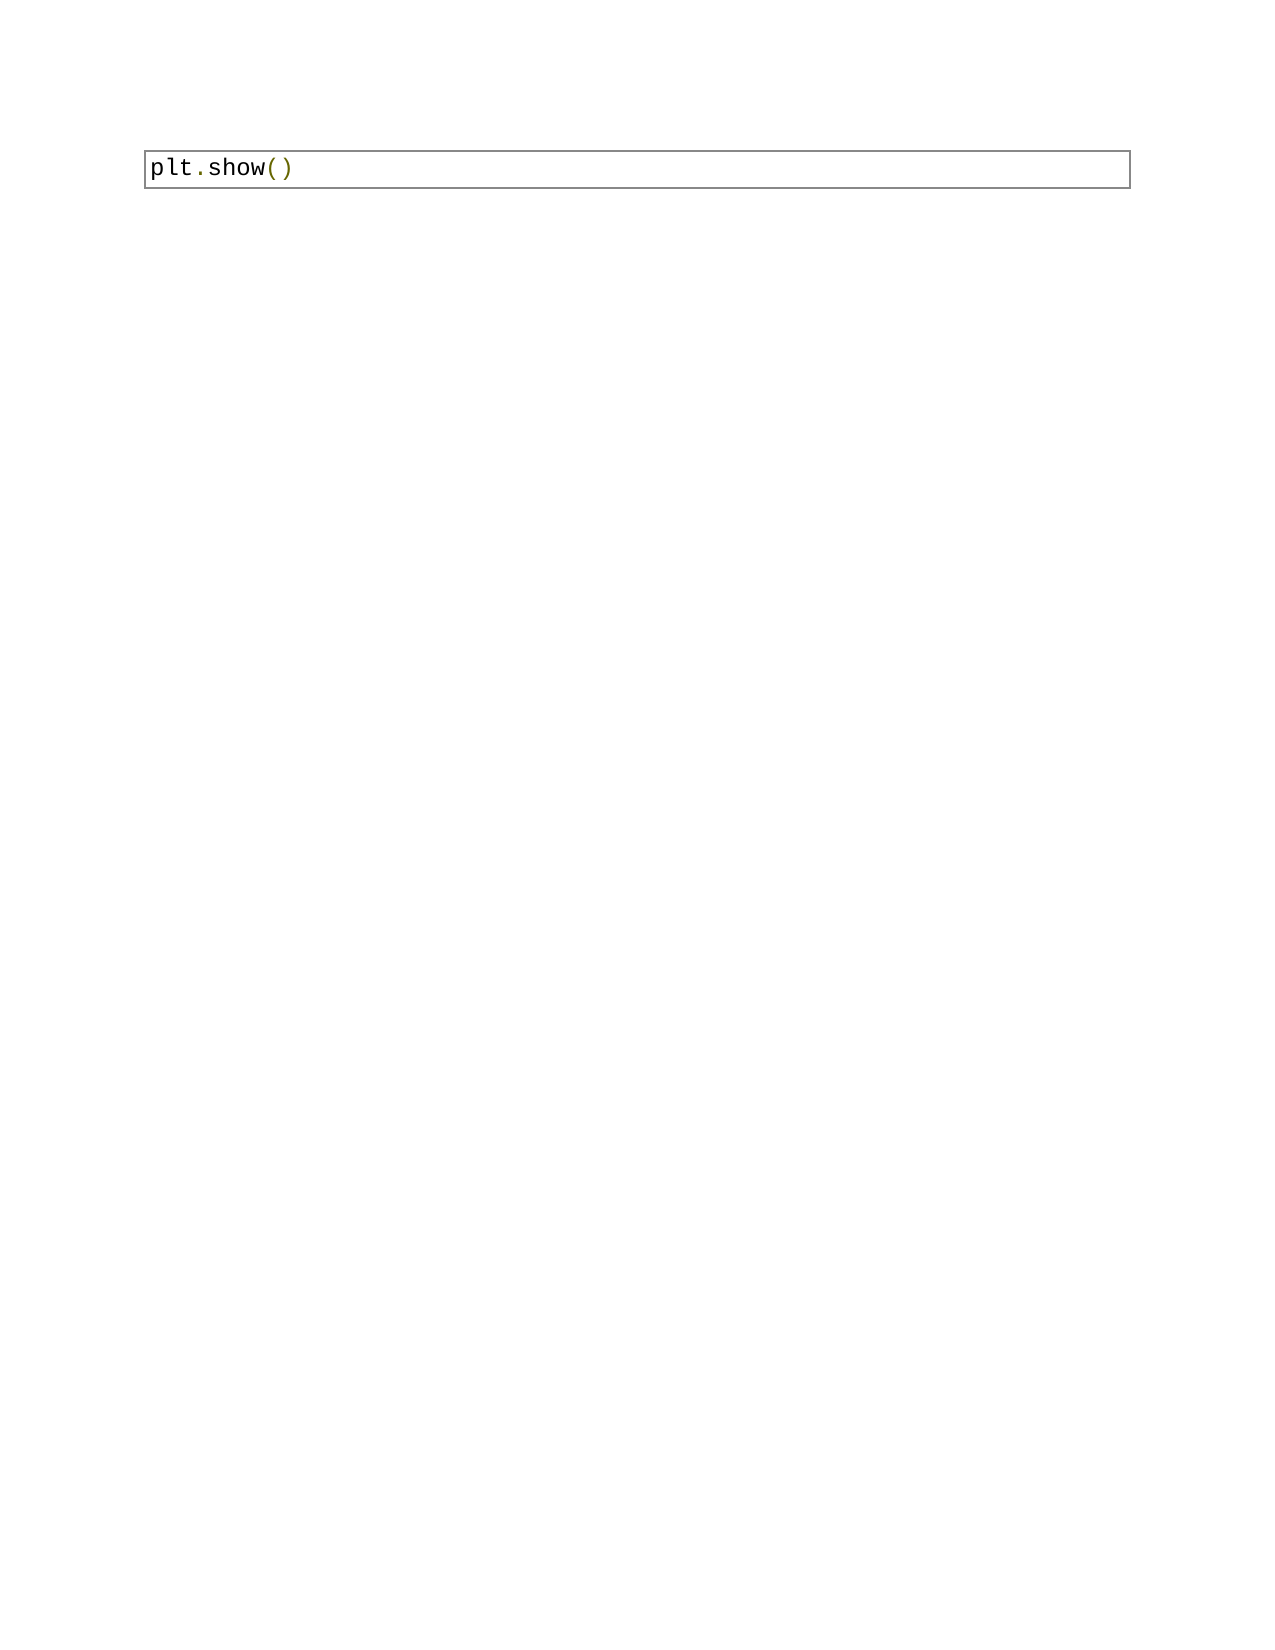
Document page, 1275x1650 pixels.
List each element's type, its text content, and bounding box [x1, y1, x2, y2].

text plt.show() [146, 152, 1129, 187]
